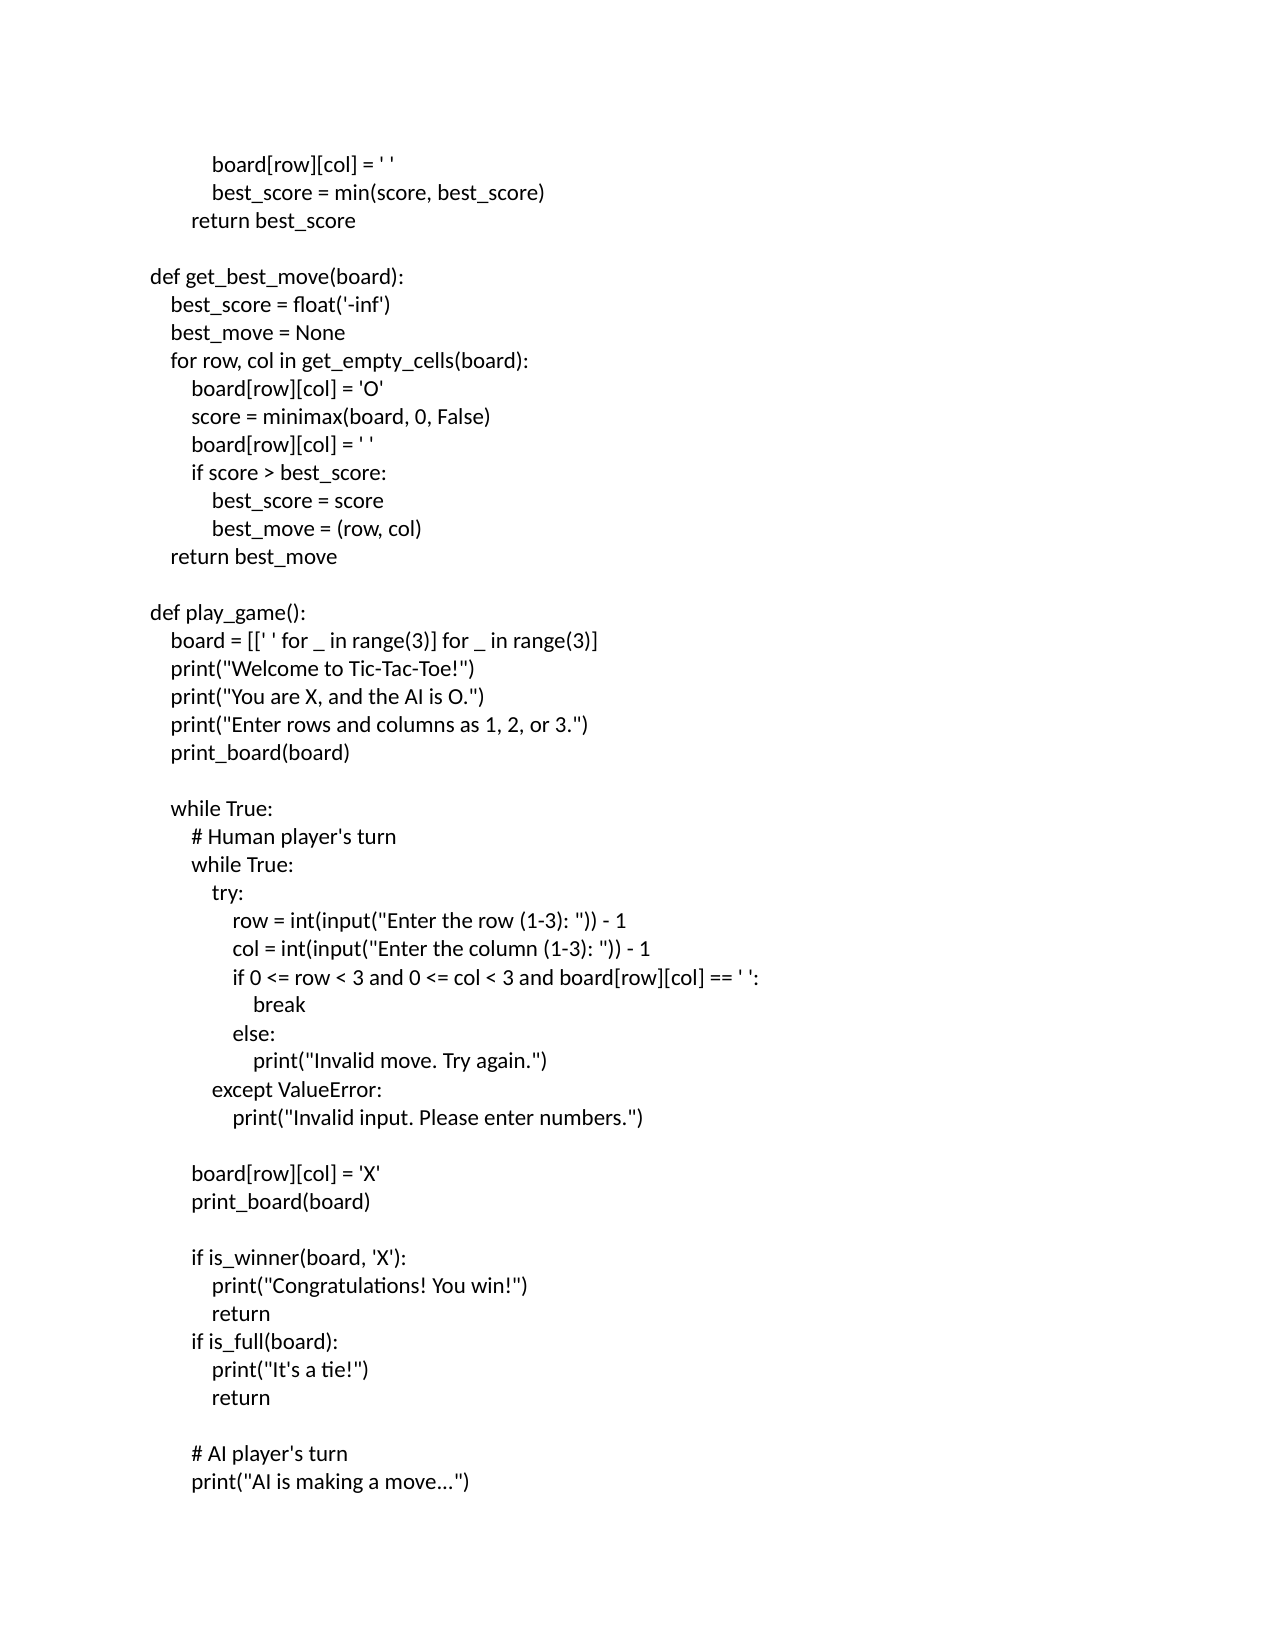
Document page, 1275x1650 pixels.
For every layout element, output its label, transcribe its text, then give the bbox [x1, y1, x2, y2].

text def play_game(): [150, 598, 1125, 626]
text break [150, 991, 1125, 1019]
text return best_move [150, 542, 1125, 570]
text board[row][col] = 'X' [150, 1159, 1125, 1187]
text print("Enter rows and columns as 1, 2, or 3.") [150, 710, 1125, 738]
text board[row][col] = ' ' [150, 430, 1125, 458]
text while True: [150, 851, 1125, 878]
text print("Welcome to Tic-Tac-Toe!") [150, 654, 1125, 682]
text col = int(input("Enter the column (1-3): ")) - 1 [150, 934, 1125, 963]
text score = minimax(board, 0, False) [150, 402, 1125, 430]
text board = [[' ' for _ in range(3)] for _ in range(3)] [150, 626, 1125, 654]
text if is_full(board): [150, 1327, 1125, 1355]
text best_move = (row, col) [150, 514, 1125, 542]
text board[row][col] = ' ' [150, 150, 1125, 178]
text except ValueError: [150, 1075, 1125, 1103]
text print("Invalid move. Try again.") [150, 1047, 1125, 1075]
text print("Invalid input. Please enter numbers.") [150, 1103, 1125, 1131]
text # Human player's turn [150, 822, 1125, 851]
text print("Congratulations! You win!") [150, 1271, 1125, 1299]
text return best_score [150, 206, 1125, 234]
text row = int(input("Enter the row (1-3): ")) - 1 [150, 907, 1125, 934]
text print_board(board) [150, 1187, 1125, 1215]
text else: [150, 1019, 1125, 1047]
text return [150, 1299, 1125, 1327]
text for row, col in get_empty_cells(board): [150, 346, 1125, 374]
text print("You are X, and the AI is O.") [150, 682, 1125, 710]
text board[row][col] = 'O' [150, 374, 1125, 402]
text print("AI is making a move...") [150, 1467, 1125, 1495]
text if is_winner(board, 'X'): [150, 1243, 1125, 1271]
text while True: [150, 794, 1125, 822]
text best_score = min(score, best_score) [150, 178, 1125, 206]
text def get_best_move(board): [150, 262, 1125, 290]
text print("It's a tie!") [150, 1355, 1125, 1383]
text best_score = float('-inf') [150, 290, 1125, 318]
text # AI player's turn [150, 1439, 1125, 1467]
text best_score = score [150, 486, 1125, 514]
text print_board(board) [150, 738, 1125, 766]
text try: [150, 878, 1125, 907]
text if 0 <= row < 3 and 0 <= col < 3 and board[row][col] == ' ': [150, 963, 1125, 991]
text return [150, 1383, 1125, 1411]
text best_move = None [150, 318, 1125, 346]
text if score > best_score: [150, 458, 1125, 486]
